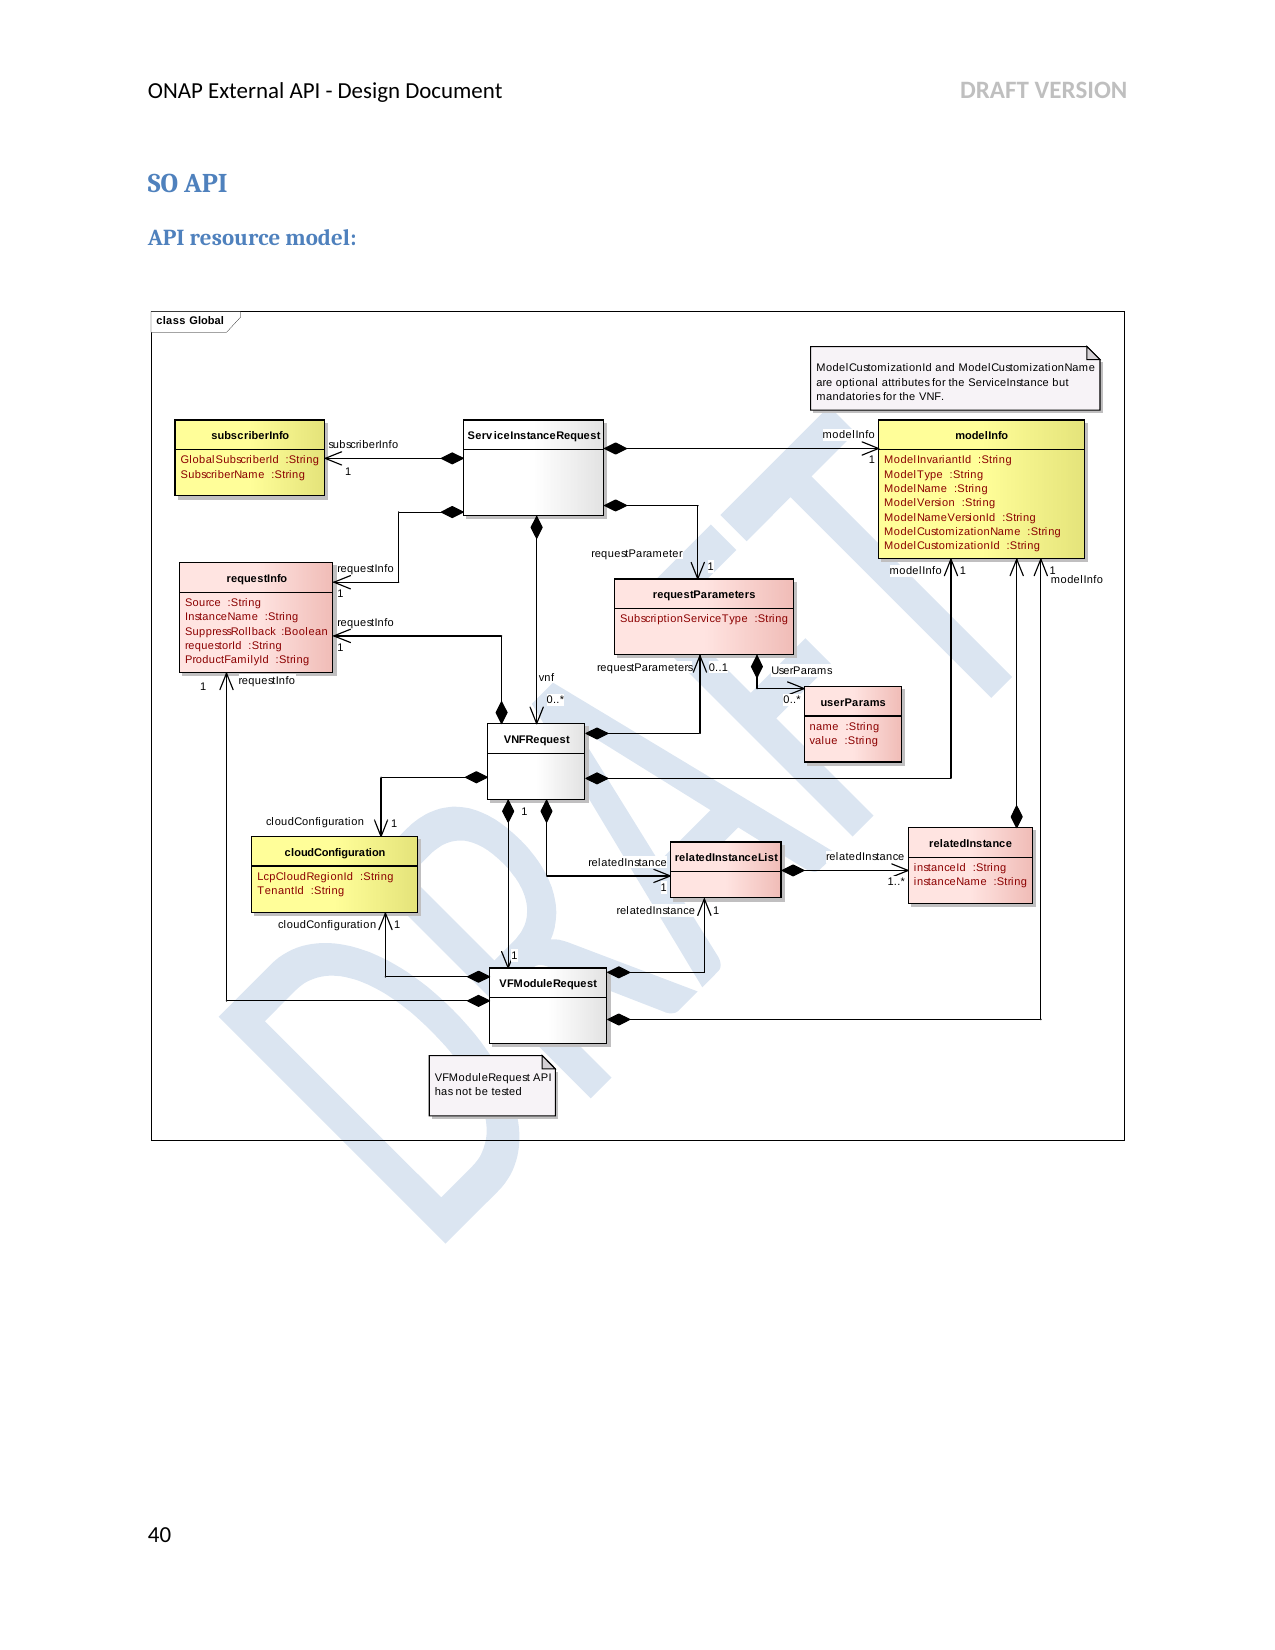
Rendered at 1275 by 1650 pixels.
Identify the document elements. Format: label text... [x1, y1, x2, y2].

subtitle API resource model: [148, 225, 1127, 251]
subtitle SO API [148, 168, 1127, 199]
